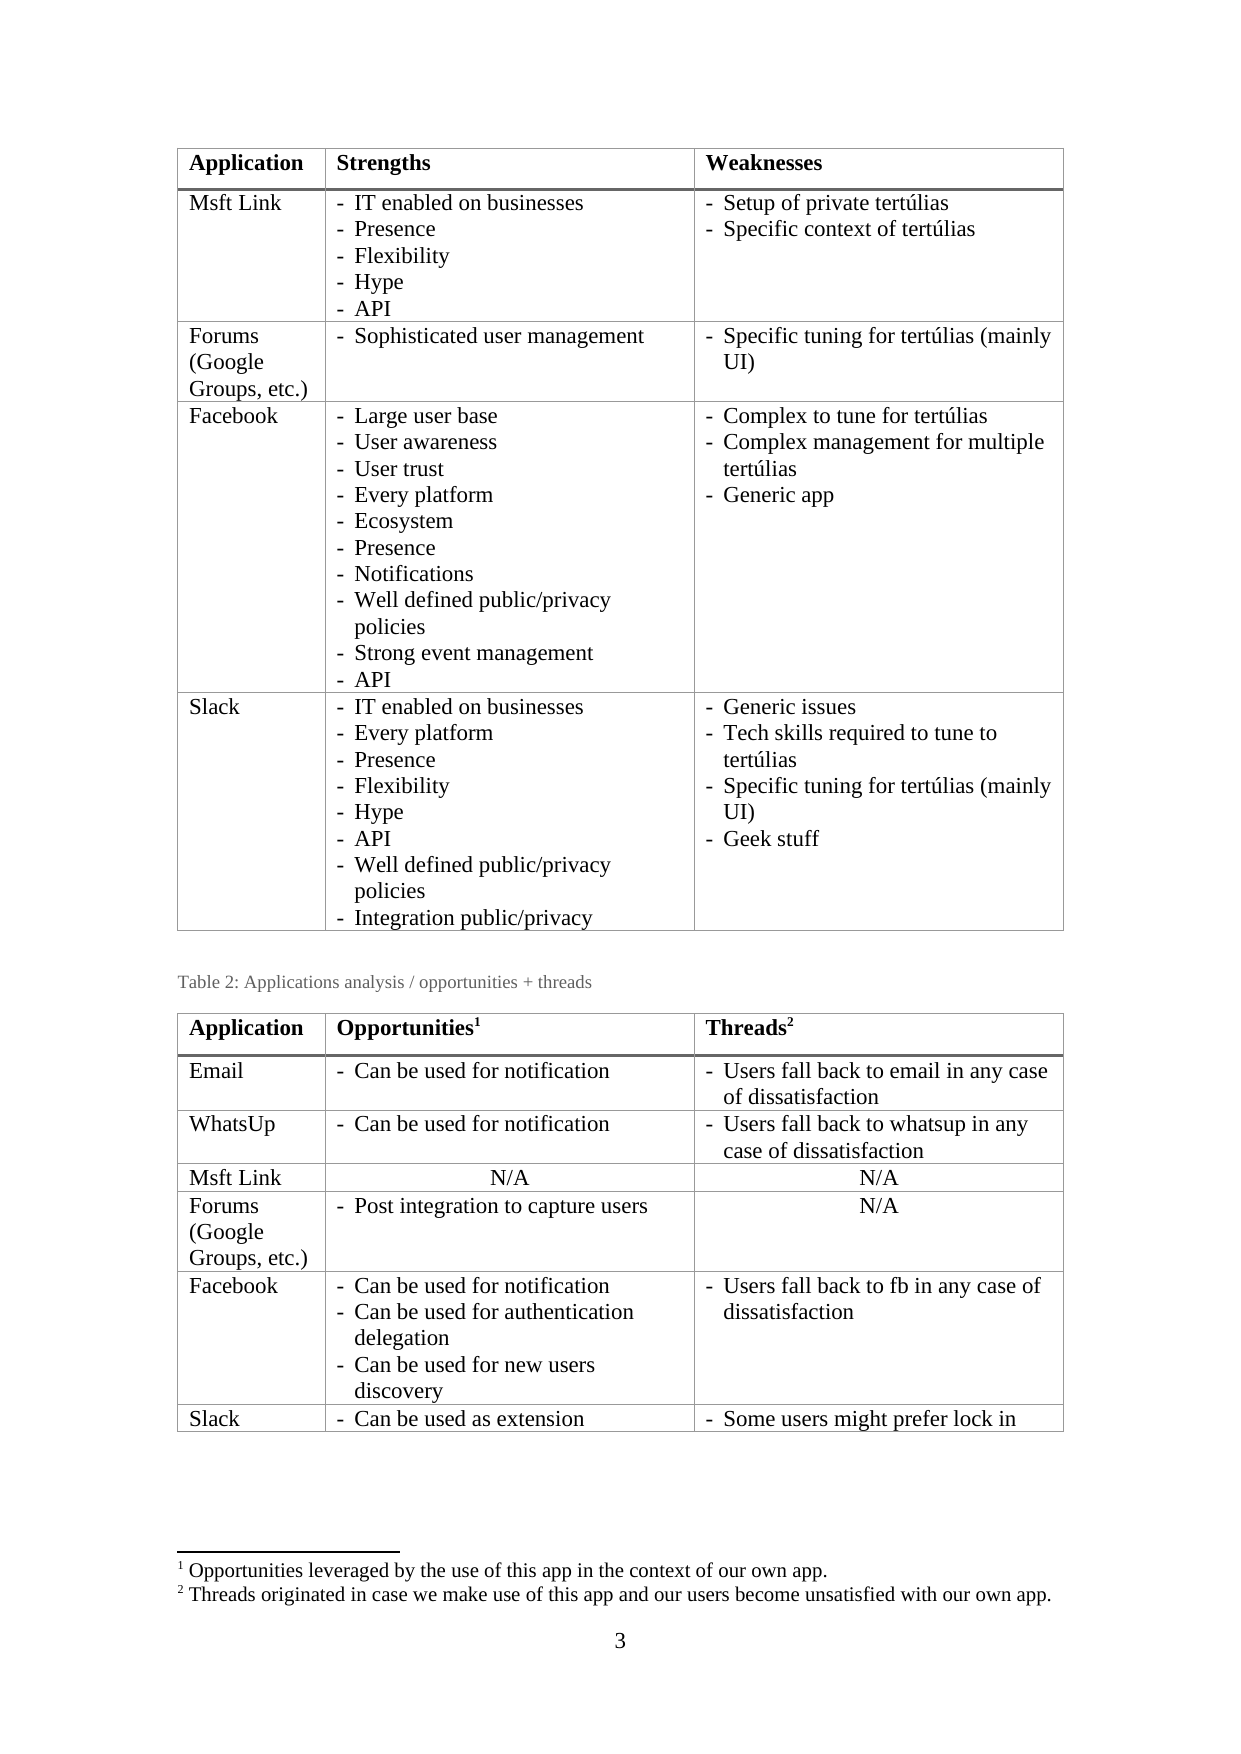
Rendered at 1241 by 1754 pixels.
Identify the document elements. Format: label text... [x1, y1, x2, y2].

table_cell Sophisticated user management [326, 322, 694, 401]
table_cell Users fall back to whatsup in any case of dissatisfaction [695, 1111, 1063, 1163]
table_cell N/A [695, 1164, 1063, 1191]
table_cell Msft Link [178, 191, 325, 321]
text Table 2: Applications analysis / opportunities + threads [177, 971, 1063, 992]
table_cell Facebook [178, 402, 325, 692]
table_cell Some users might prefer lock in [695, 1405, 1063, 1431]
table_header Application [178, 1014, 325, 1054]
table_cell Slack [178, 1405, 325, 1431]
table_cell Slack [178, 693, 325, 930]
table_cell N/A [695, 1192, 1063, 1271]
table_cell Msft Link [178, 1164, 325, 1191]
table_cell N/A [326, 1164, 694, 1191]
table_cell Email [178, 1057, 325, 1109]
table_header Opportunities [326, 1014, 694, 1054]
table_header Strengths [326, 149, 694, 188]
table_cell Post integration to capture users [326, 1192, 694, 1271]
table_cell Specific tuning for tertúlias (mainly UI) [695, 322, 1063, 401]
table_cell Generic issues Tech skills required to tune to tertúlias Specific tuning for tertúlias (mainly UI) Geek stuff [695, 693, 1063, 930]
table_cell IT enabled on businesses Presence Flexibility Hype API [326, 191, 694, 321]
table_cell Users fall back to fb in any case of dissatisfaction [695, 1272, 1063, 1403]
table_cell Forums (Google Groups, etc.) [178, 322, 325, 401]
table_header Threads [695, 1014, 1063, 1054]
table_cell Can be used for notification Can be used for authentication delegation Can be used for new users discovery [326, 1272, 694, 1403]
table_cell Large user base User awareness User trust Every platform Ecosystem Presence Notifications Well defined public/privacy policies Strong event management API [326, 402, 694, 692]
table_cell IT enabled on businesses Every platform Presence Flexibility Hype API Well defined public/privacy policies Integration public/privacy [326, 693, 694, 930]
table_cell Users fall back to email in any case of dissatisfaction [695, 1057, 1063, 1109]
table_header Application [178, 149, 325, 188]
table_cell Can be used for notification [326, 1111, 694, 1163]
table_header Weaknesses [695, 149, 1063, 188]
table_cell Complex to tune for tertúlias Complex management for multiple tertúlias Generic app [695, 402, 1063, 692]
table_cell WhatsUp [178, 1111, 325, 1163]
table_cell Facebook [178, 1272, 325, 1403]
table_cell Can be used as extension [326, 1405, 694, 1431]
table_cell Forums (Google Groups, etc.) [178, 1192, 325, 1271]
table_cell Can be used for notification [326, 1057, 694, 1109]
table_cell Setup of private tertúlias Specific context of tertúlias [695, 191, 1063, 321]
